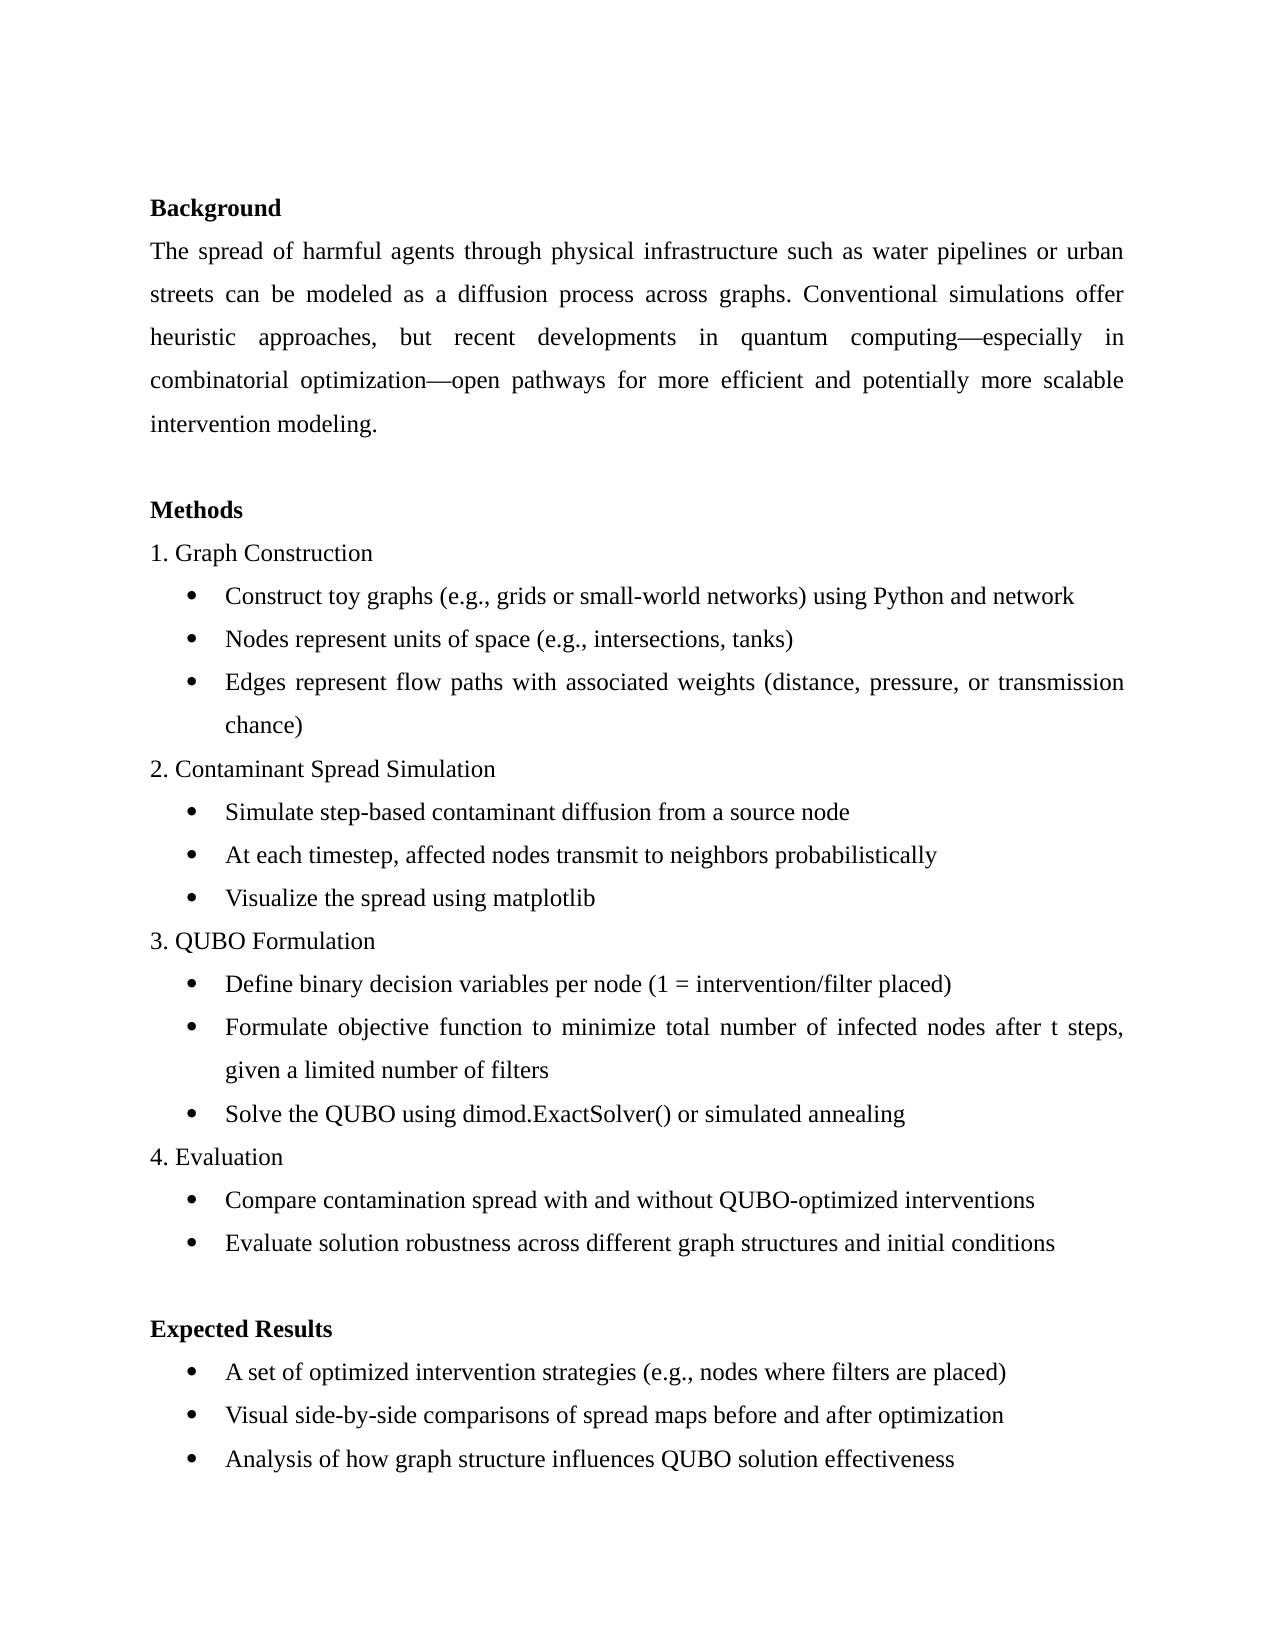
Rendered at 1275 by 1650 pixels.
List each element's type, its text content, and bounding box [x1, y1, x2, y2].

text The spread of harmful agents through physical infrastructure such as water pipelines or urban streets can be modeled as a diffusion process across graphs. Conventional simulations offer heuristic approaches, but recent developments in quantum computing—especially in combinatorial optimization—open pathways for more efficient and potentially more scalable intervention modeling. [150, 236, 1125, 437]
list Define binary decision variables per node (1 = intervention/filter placed) [187, 969, 1125, 998]
list Edges represent flow paths with associated weights (distance, pressure, or transmission chance) [187, 667, 1125, 739]
list Formulate objective function to minimize total number of infected nodes after t steps, given a limited number of filters [187, 1012, 1125, 1084]
text Background [150, 193, 1125, 222]
list Evaluate solution robustness across different graph structures and initial conditions [187, 1228, 1125, 1257]
list A set of optimized intervention strategies (e.g., nodes where filters are placed) [187, 1357, 1125, 1386]
list Visualize the spread using matplotlib [187, 883, 1125, 912]
list Simulate step-based contaminant diffusion from a source node [187, 797, 1125, 826]
list Compare contamination spread with and without QUBO-optimized interventions [187, 1185, 1125, 1214]
text 1. Graph Construction [150, 538, 1125, 567]
text 3. QUBO Formulation [150, 926, 1125, 955]
list Visual side-by-side comparisons of spread maps before and after optimization [187, 1401, 1125, 1429]
list At each timestep, affected nodes transmit to neighbors probabilistically [187, 840, 1125, 869]
text Methods [150, 495, 1125, 524]
list Analysis of how graph structure influences QUBO solution effectiveness [187, 1444, 1125, 1472]
text 4. Evaluation [150, 1142, 1125, 1171]
text 2. Contaminant Spread Simulation [150, 754, 1125, 782]
list Solve the QUBO using dimod.ExactSolver() or simulated annealing [187, 1099, 1125, 1127]
text Expected Results [150, 1314, 1125, 1343]
list Nodes represent units of space (e.g., intersections, tanks) [187, 624, 1125, 653]
list Construct toy graphs (e.g., grids or small-world networks) using Python and network [187, 581, 1125, 610]
